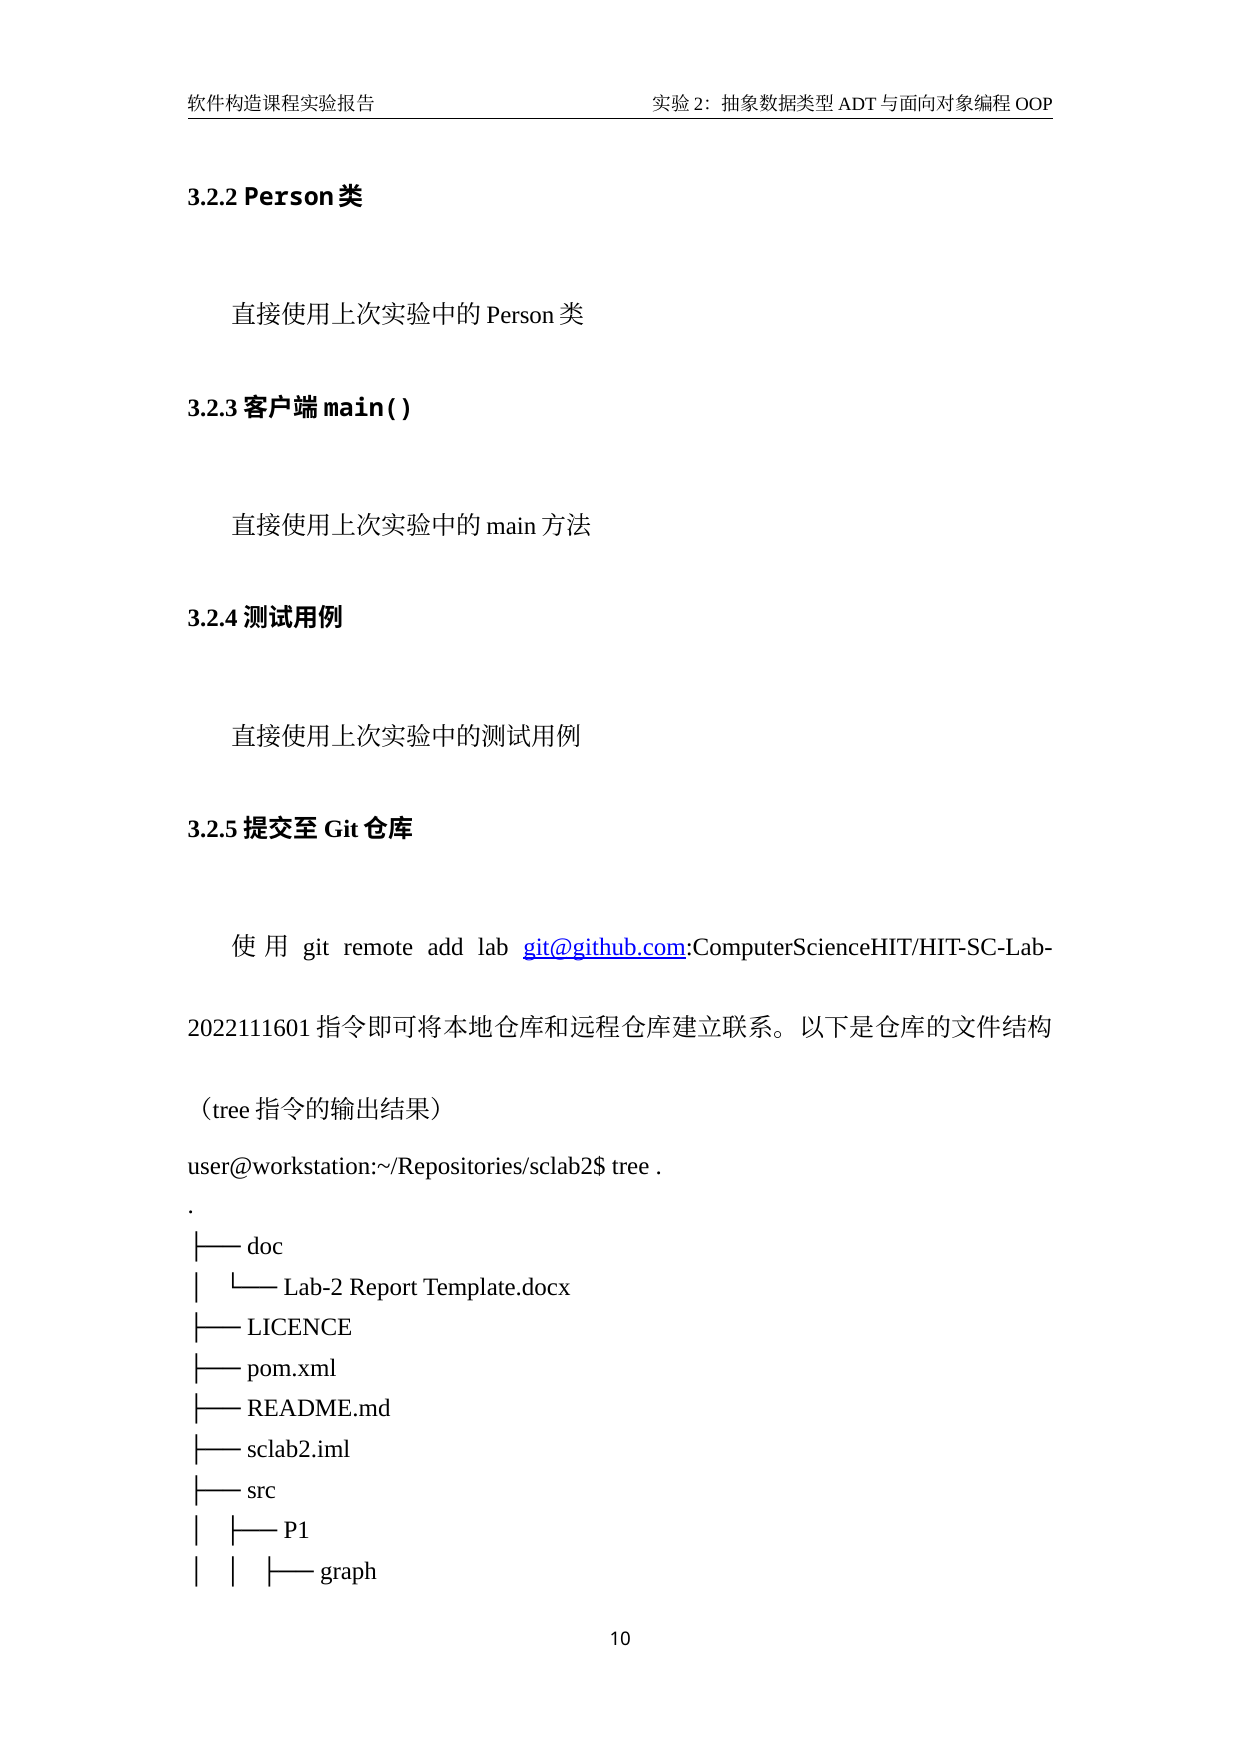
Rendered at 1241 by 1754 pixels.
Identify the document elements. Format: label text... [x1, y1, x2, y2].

subtitle 客户端main() [187, 373, 1053, 438]
text user@workstation:~/Repositories/sclab2$ tree . [187, 1149, 1053, 1181]
text 使用git remote add lab git@github.com:ComputerScienceHIT/HIT-SC-Lab-2022111601指令即可将本地仓库和远程仓库建立联系。以下是仓库的文件结构（tree指令的输出结果） [187, 912, 1053, 1140]
subtitle 提交至Git仓库 [187, 794, 1053, 859]
text 直接使用上次实验中的测试用例 [187, 702, 1053, 767]
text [187, 1188, 1053, 1587]
subtitle Person类 [187, 162, 1053, 227]
subtitle 测试用例 [187, 583, 1053, 648]
text 直接使用上次实验中的Person类 [187, 281, 1053, 346]
text 直接使用上次实验中的main方法 [187, 491, 1053, 556]
